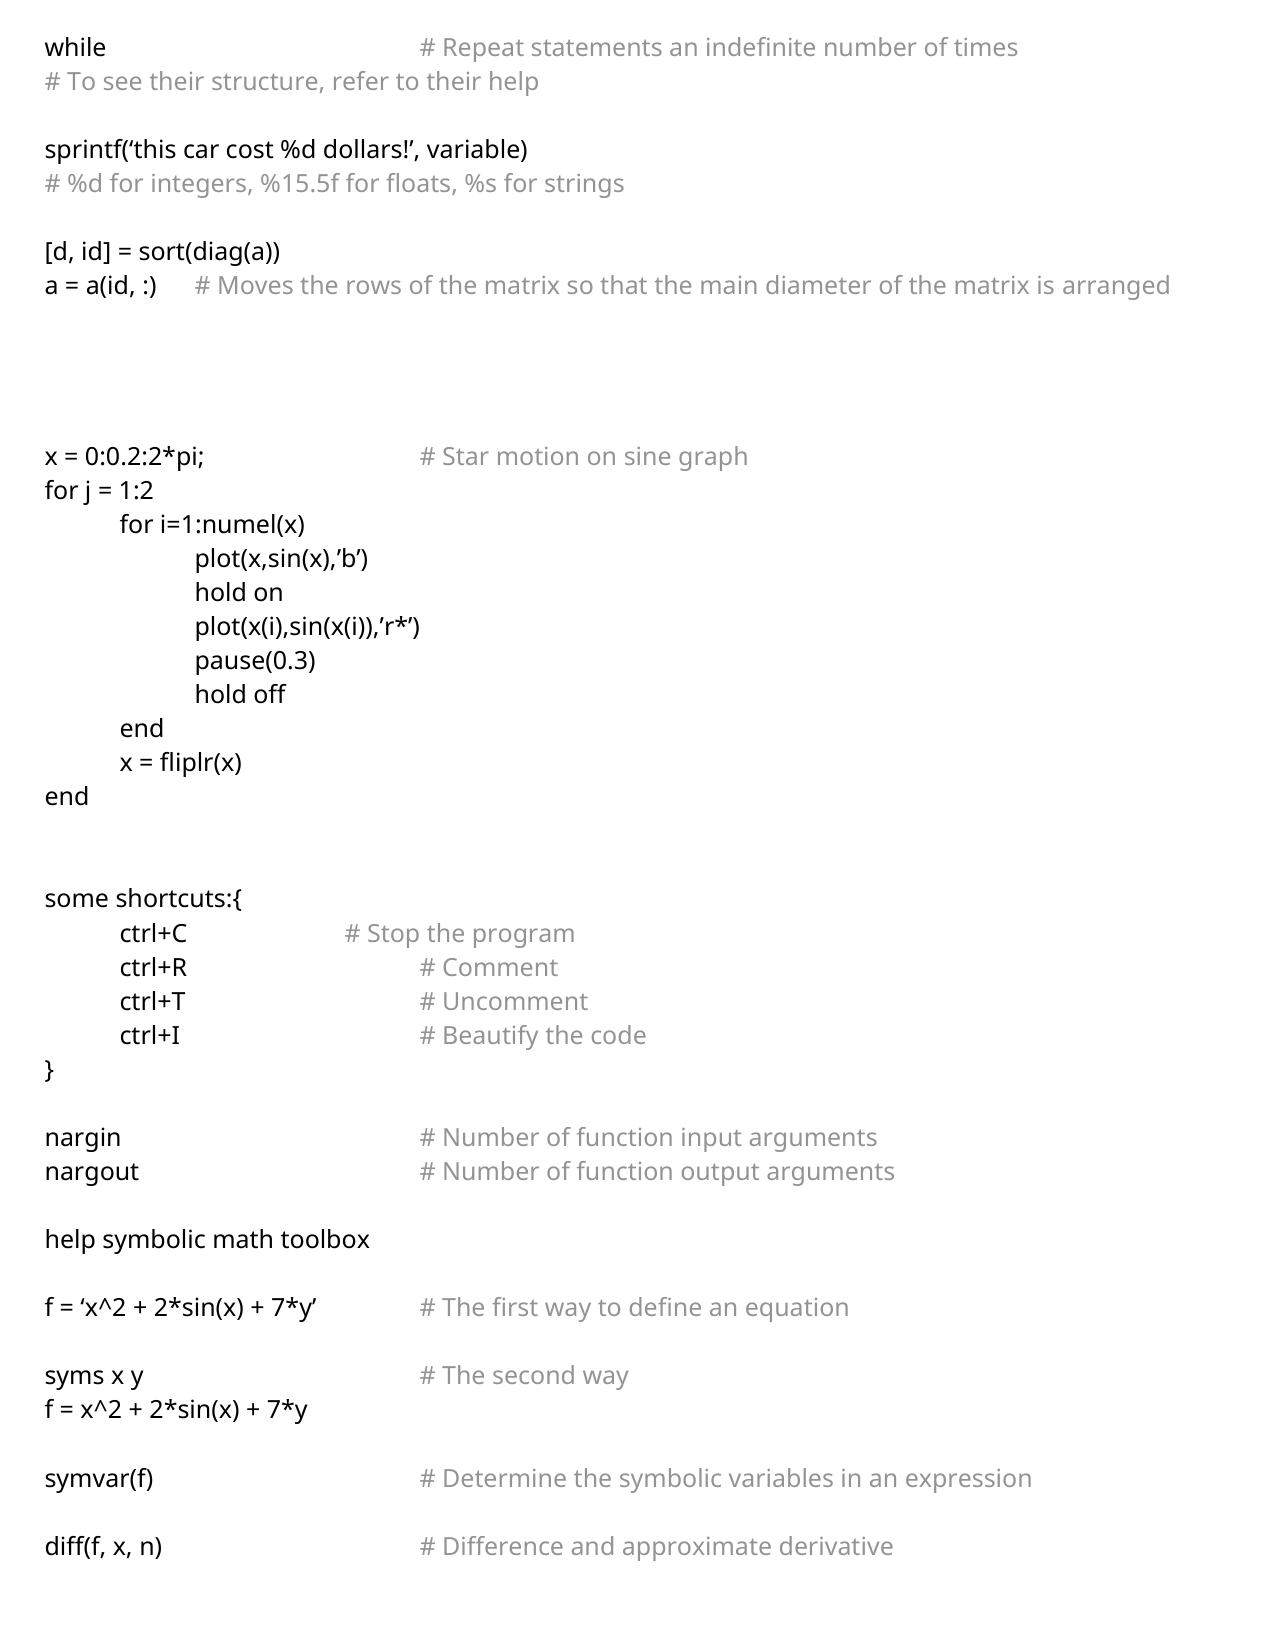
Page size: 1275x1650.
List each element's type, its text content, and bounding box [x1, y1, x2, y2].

text hold off [44, 677, 1240, 711]
text nargout # Number of function output arguments [44, 1154, 1240, 1188]
text # %d for integers, %15.5f for floats, %s for strings [44, 166, 1240, 200]
text f = ‘x^2 + 2*sin(x) + 7*y’ # The first way to define an equation [44, 1290, 1240, 1324]
text symvar(f) # Determine the symbolic variables in an expression [44, 1460, 1240, 1494]
text some shortcuts:{ [44, 881, 1240, 915]
text diff(f, x, n) # Difference and approximate derivative [44, 1528, 1240, 1562]
text f = x^2 + 2*sin(x) + 7*y [44, 1392, 1240, 1426]
text ctrl+T # Uncomment [44, 983, 1240, 1017]
text a = a(id, :) # Moves the rows of the matrix so that the main diameter of the matrix is ​​arranged [44, 268, 1240, 302]
text ctrl+I # Beautify the code [44, 1017, 1240, 1051]
text hold on [44, 574, 1240, 609]
text plot(x(i),sin(x(i)),’r*’) [44, 609, 1240, 643]
text x = 0:0.2:2*pi; # Star motion on sine graph [44, 438, 1240, 472]
text syms x y # The second way [44, 1358, 1240, 1392]
text end [44, 779, 1240, 813]
text x = fliplr(x) [44, 745, 1240, 779]
text # To see their structure, refer to their help [44, 64, 1240, 98]
text plot(x,sin(x),’b’) [44, 541, 1240, 574]
text help symbolic math toolbox [44, 1222, 1240, 1256]
text [d, id] = sort(diag(a)) [44, 234, 1240, 268]
text pause(0.3) [44, 643, 1240, 677]
text for j = 1:2 [44, 472, 1240, 506]
text ctrl+R # Comment [44, 949, 1240, 983]
text nargin # Number of function input arguments [44, 1119, 1240, 1154]
text sprintf(‘this car cost %d dollars!’, variable) [44, 132, 1240, 166]
text } [44, 1051, 1240, 1086]
text for i=1:numel(x) [44, 506, 1240, 541]
text while # Repeat statements an indefinite number of times [44, 29, 1240, 64]
text ctrl+C # Stop the program [44, 915, 1240, 949]
text end [44, 711, 1240, 745]
